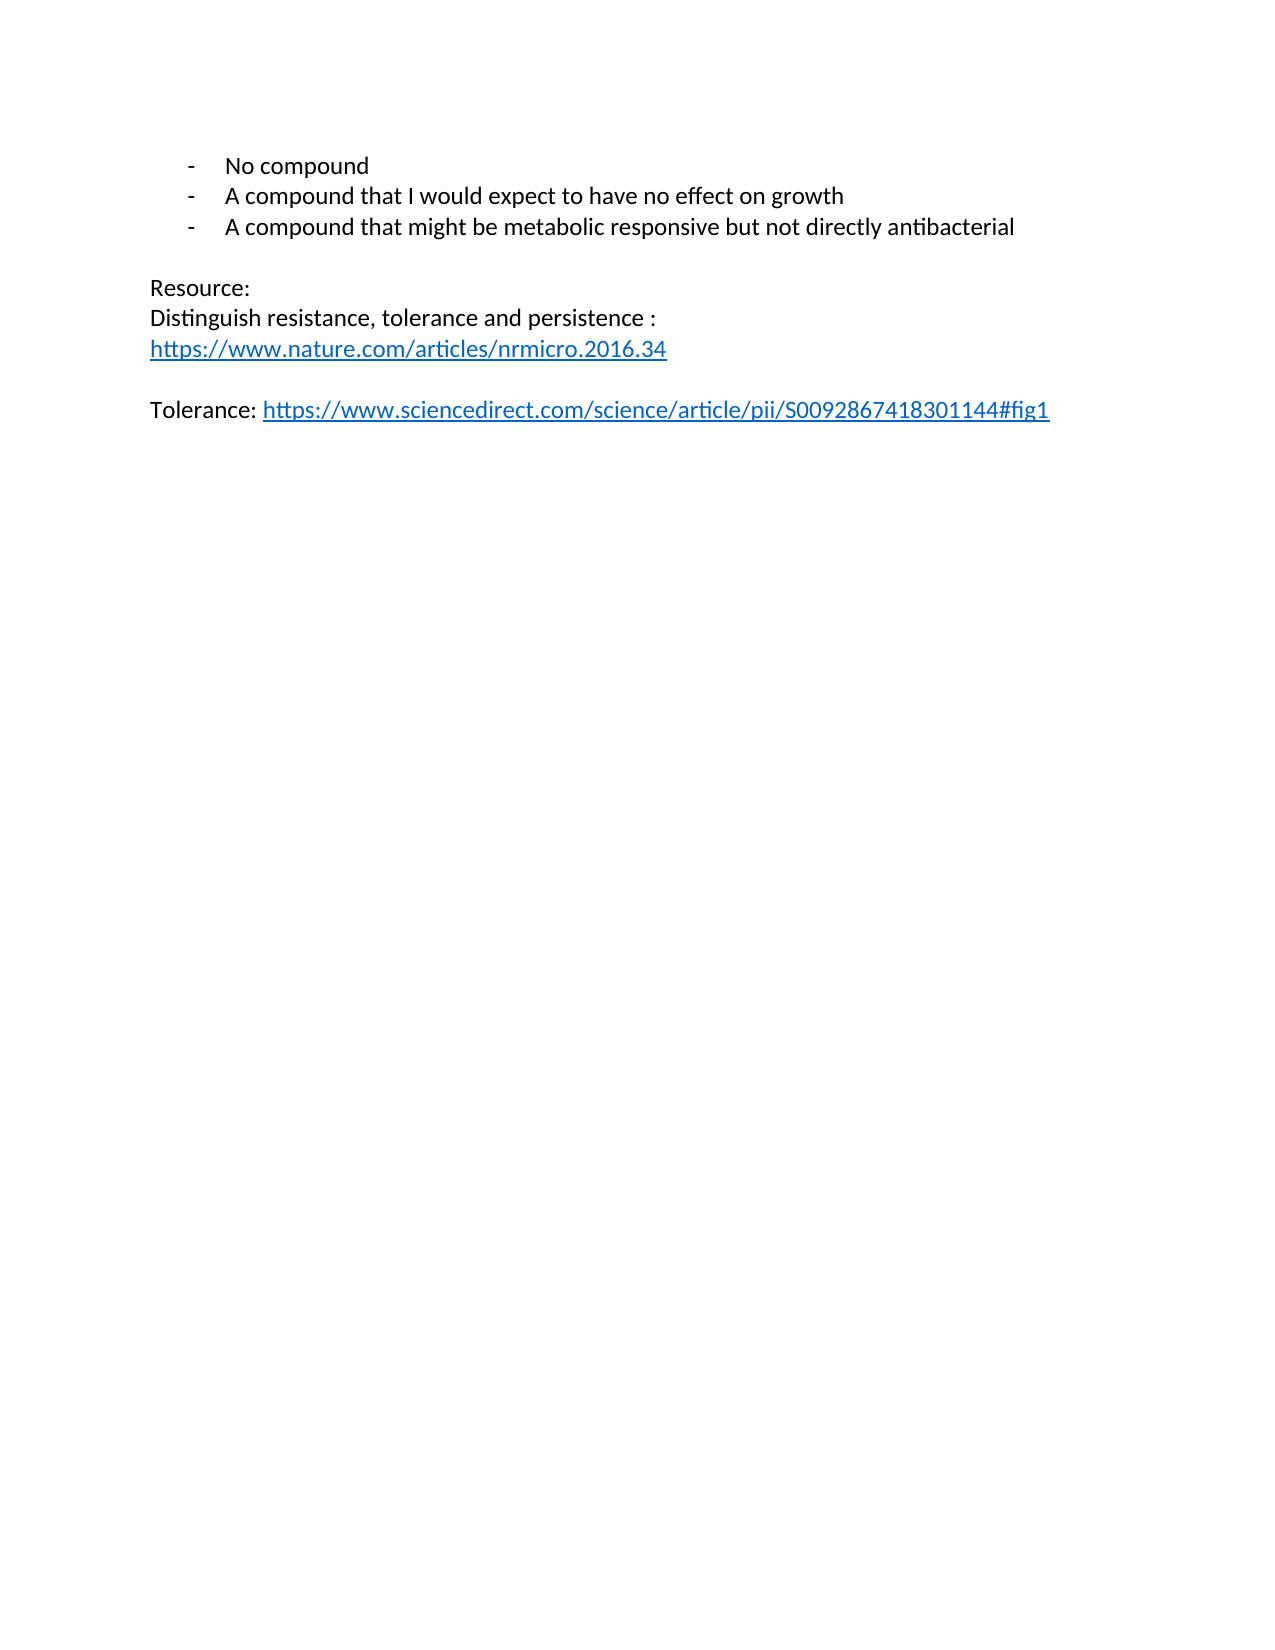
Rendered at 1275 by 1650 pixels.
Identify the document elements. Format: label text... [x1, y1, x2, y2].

list A compound that I would expect to have no effect on growth [187, 181, 1125, 211]
text Distinguish resistance, tolerance and persistence : https://www.nature.com/articles/nrmicro.2016.34 [150, 303, 1125, 364]
text Resource: [150, 272, 1125, 303]
list No compound [187, 150, 1125, 181]
text Tolerance: https://www.sciencedirect.com/science/article/pii/S0092867418301144#fig1 [150, 394, 1125, 425]
list A compound that might be metabolic responsive but not directly antibacterial [187, 211, 1125, 242]
